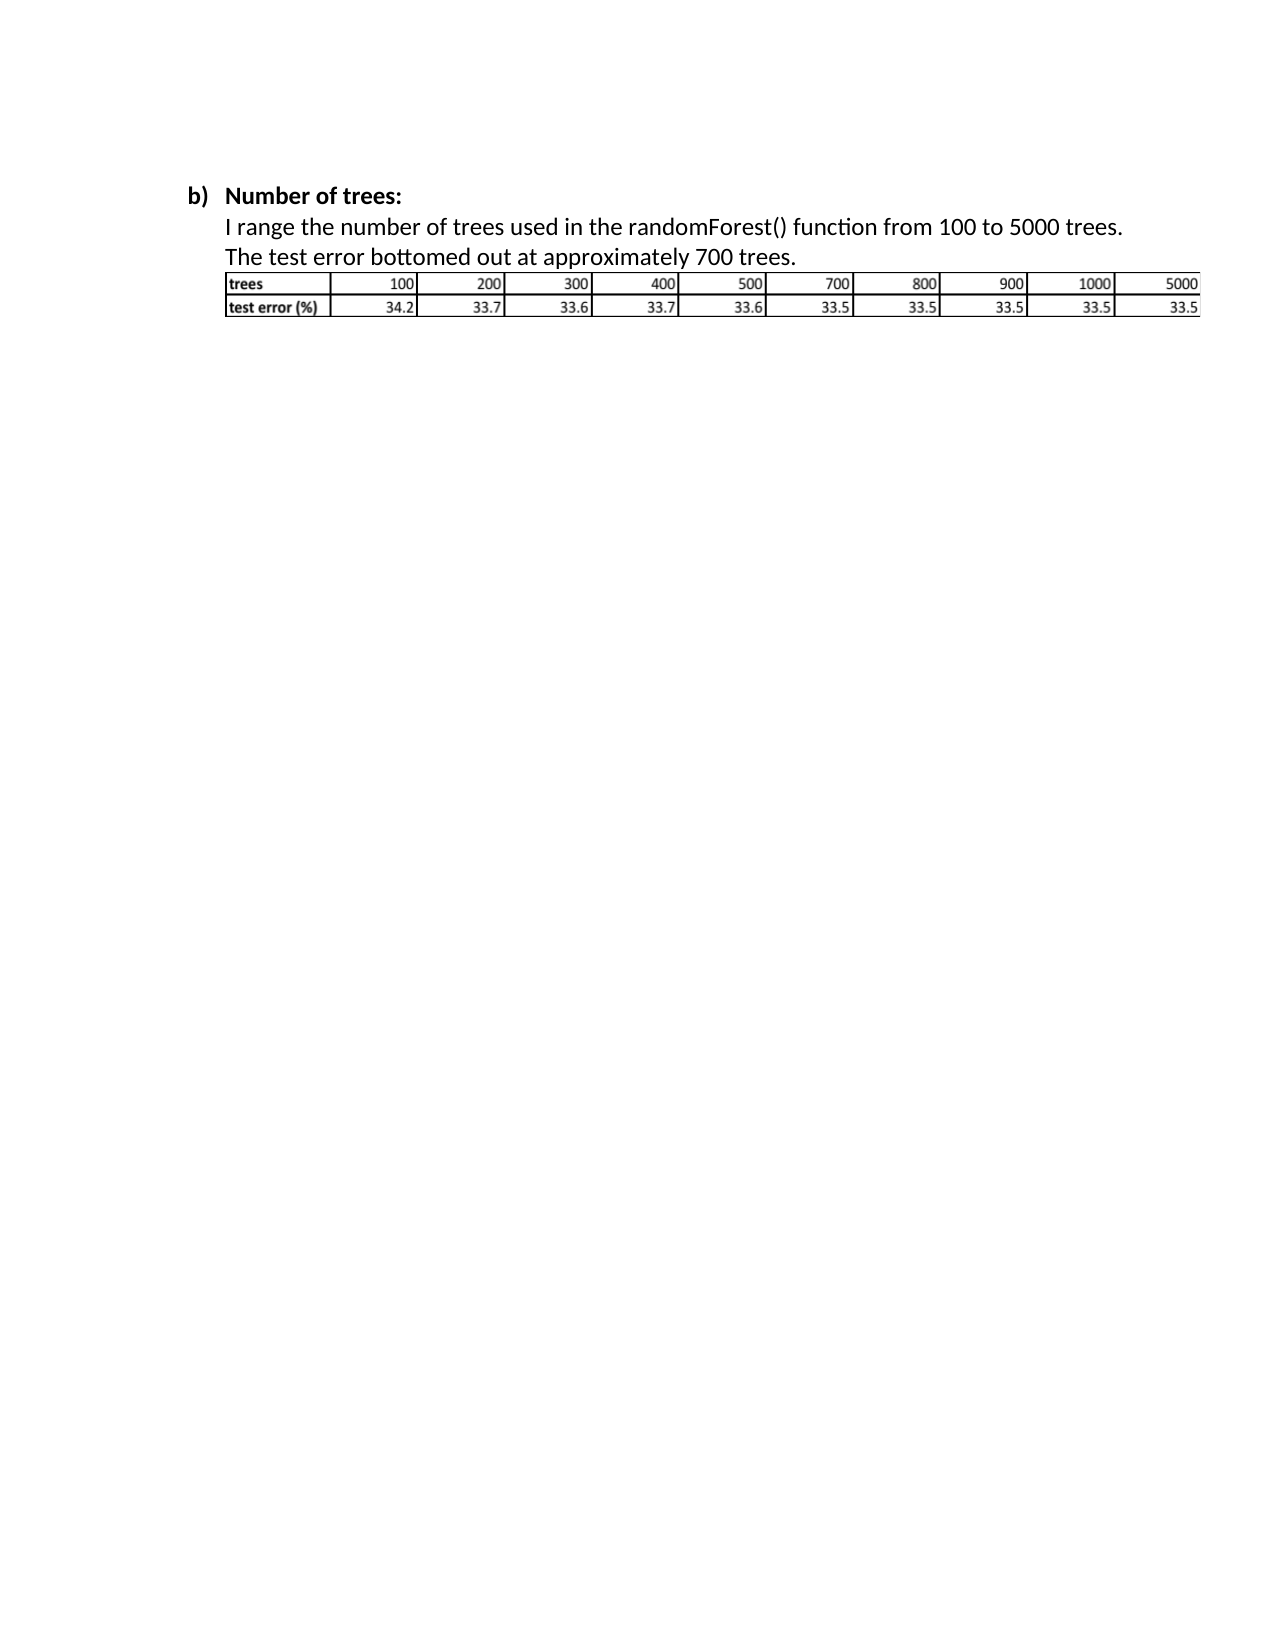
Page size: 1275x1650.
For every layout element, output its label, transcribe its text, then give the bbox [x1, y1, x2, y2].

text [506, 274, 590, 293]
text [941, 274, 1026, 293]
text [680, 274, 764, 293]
text I range the number of trees used in the randomForest() function from 100 to 5000 trees. The test error bottomed out at approximately 700 trees. [225, 211, 1125, 272]
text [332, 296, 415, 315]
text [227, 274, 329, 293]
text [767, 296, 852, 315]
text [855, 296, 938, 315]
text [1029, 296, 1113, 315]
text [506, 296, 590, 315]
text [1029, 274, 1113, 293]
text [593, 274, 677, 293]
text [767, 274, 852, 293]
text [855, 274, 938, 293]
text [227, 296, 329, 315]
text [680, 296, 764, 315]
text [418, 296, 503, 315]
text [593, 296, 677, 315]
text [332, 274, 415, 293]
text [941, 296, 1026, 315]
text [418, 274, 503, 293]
list Number of trees: [187, 181, 1125, 211]
